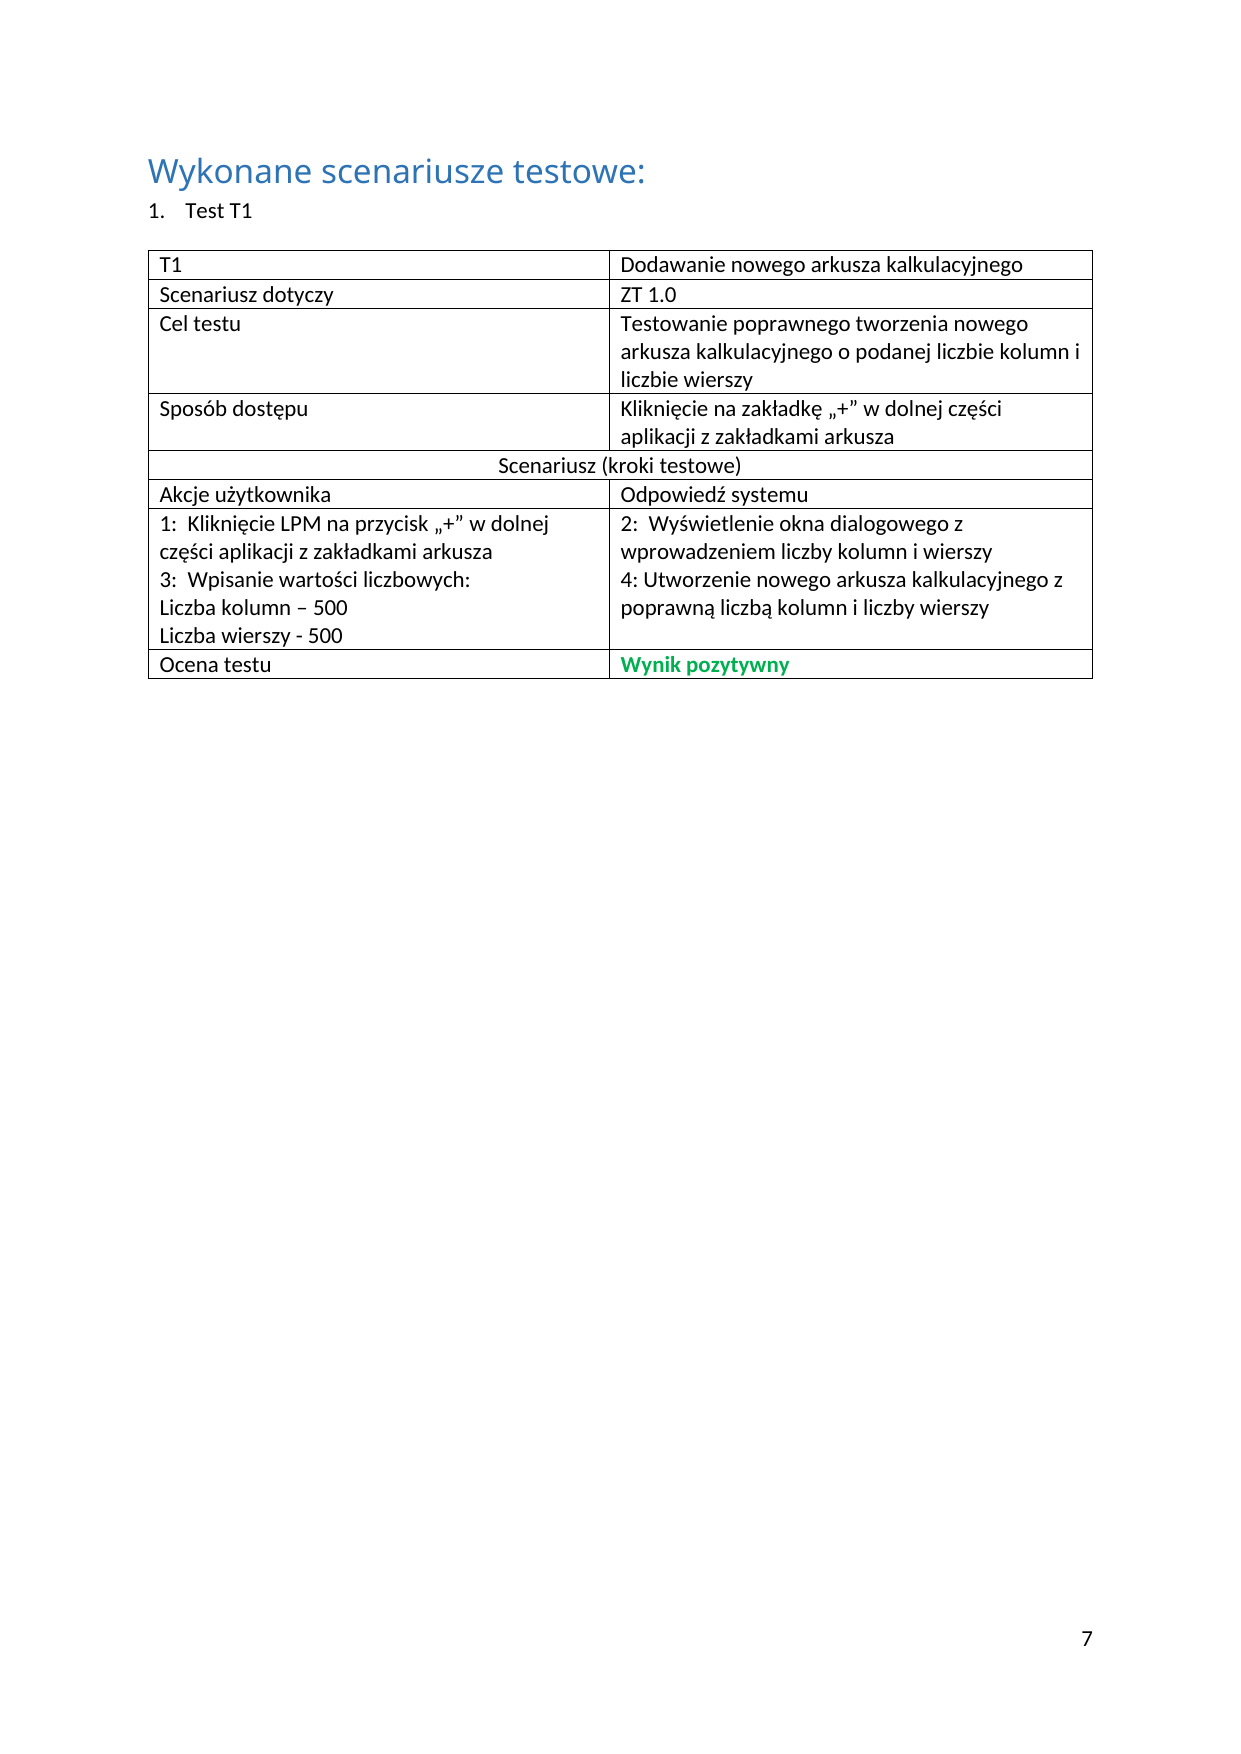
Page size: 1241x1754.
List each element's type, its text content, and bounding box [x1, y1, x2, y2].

table_cell Scenariusz dotyczy [149, 280, 609, 308]
table_cell Sposób dostępu [149, 394, 609, 450]
table_cell Kliknięcie na zakładkę „+” w dolnej części aplikacji z zakładkami arkusza [610, 394, 1092, 450]
table_cell Scenariusz (kroki testowe) [149, 451, 1092, 479]
table_cell Wynik pozytywny [610, 650, 1092, 678]
table_cell Testowanie poprawnego tworzenia nowego arkusza kalkulacyjnego o podanej liczbie kolumn i liczbie wierszy [610, 309, 1092, 393]
table_cell 1: Kliknięcie LPM na przycisk „+” w dolnej części aplikacji z zakładkami arkusza 3: Wpisanie wartości liczbowych: Liczba kolumn – 500 Liczba wierszy - 500 [149, 509, 609, 649]
table_cell Odpowiedź systemu [610, 480, 1092, 508]
table_cell Ocena testu [149, 650, 609, 678]
table_cell ZT 1.0 [610, 280, 1092, 308]
table_header T1 [149, 251, 609, 279]
table_cell Cel testu [149, 309, 609, 393]
subtitle Wykonane scenariusze testowe: [148, 148, 1093, 193]
table_cell 2: Wyświetlenie okna dialogowego z wprowadzeniem liczby kolumn i wierszy 4: Utworzenie nowego arkusza kalkulacyjnego z poprawną liczbą kolumn i liczby wierszy [610, 509, 1092, 649]
list Test T1 [148, 197, 1093, 224]
table_cell Akcje użytkownika [149, 480, 609, 508]
table_header Dodawanie nowego arkusza kalkulacyjnego [610, 251, 1092, 279]
